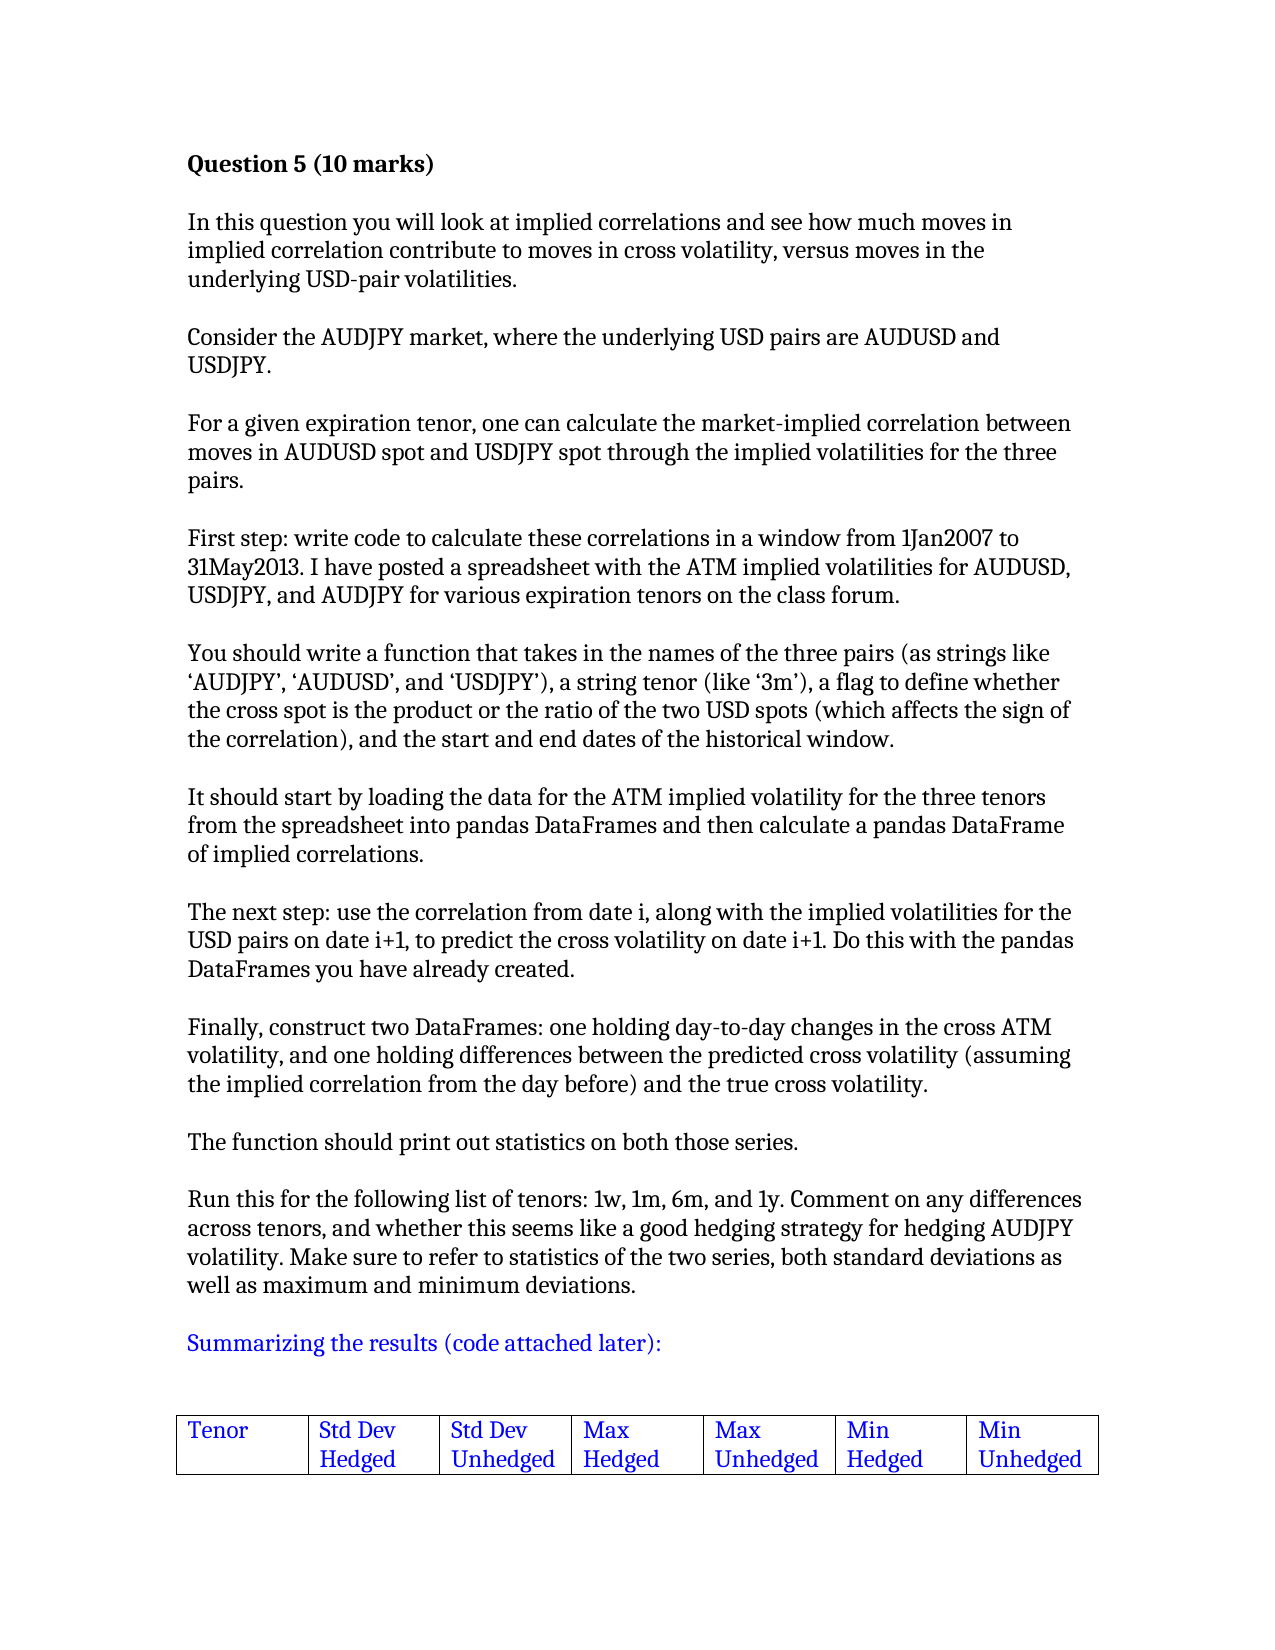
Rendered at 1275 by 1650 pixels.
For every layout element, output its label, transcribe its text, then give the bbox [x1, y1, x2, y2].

table_header Std Dev Unhedged [440, 1416, 571, 1473]
text Question 5 (10 marks) [187, 150, 1087, 179]
text Finally, construct two DataFrames: one holding day-to-day changes in the cross ATM volatility, and one holding differences between the predicted cross volatility (assuming the implied correlation from the day before) and the true cross volatility. [187, 1012, 1087, 1099]
table_header Max Unhedged [704, 1416, 835, 1473]
table_header Max Hedged [572, 1416, 703, 1473]
table_header Min Hedged [836, 1416, 966, 1473]
text You should write a function that takes in the names of the three pairs (as strings like ‘AUDJPY’, ‘AUDUSD’, and ‘USDJPY’), a string tenor (like ‘3m’), a flag to define whether the cross spot is the product or the ratio of the two USD spots (which affects the sign of the correlation), and the start and end dates of the historical window. [187, 639, 1087, 754]
text Summarizing the results (code attached later): [187, 1329, 1087, 1357]
table_header Std Dev Hedged [309, 1416, 439, 1473]
text The function should print out statistics on both those series. [187, 1127, 1087, 1156]
table_header Tenor [177, 1416, 308, 1473]
text Run this for the following list of tenors: 1w, 1m, 6m, and 1y. Comment on any differences across tenors, and whether this seems like a good hedging strategy for hedging AUDJPY volatility. Make sure to refer to statistics of the two series, both standard deviations as well as maximum and minimum deviations. [187, 1185, 1087, 1300]
text Consider the AUDJPY market, where the underlying USD pairs are AUDUSD and USDJPY. [187, 322, 1087, 380]
text First step: write code to calculate these correlations in a window from 1Jan2007 to 31May2013. I have posted a spreadsheet with the ATM implied volatilities for AUDUSD, USDJPY, and AUDJPY for various expiration tenors on the class forum. [187, 524, 1087, 610]
table_header Min Unhedged [967, 1416, 1098, 1473]
text For a given expiration tenor, one can calculate the market-implied correlation between moves in AUDUSD spot and USDJPY spot through the implied volatilities for the three pairs. [187, 409, 1087, 495]
text In this question you will look at implied correlations and see how much moves in implied correlation contribute to moves in cross volatility, versus moves in the underlying USD-pair volatilities. [187, 207, 1087, 294]
text It should start by loading the data for the ATM implied volatility for the three tenors from the spreadsheet into pandas DataFrames and then calculate a pandas DataFrame of implied correlations. [187, 782, 1087, 869]
text The next step: use the correlation from date i, along with the implied volatilities for the USD pairs on date i+1, to predict the cross volatility on date i+1. Do this with the pandas DataFrames you have already created. [187, 897, 1087, 984]
